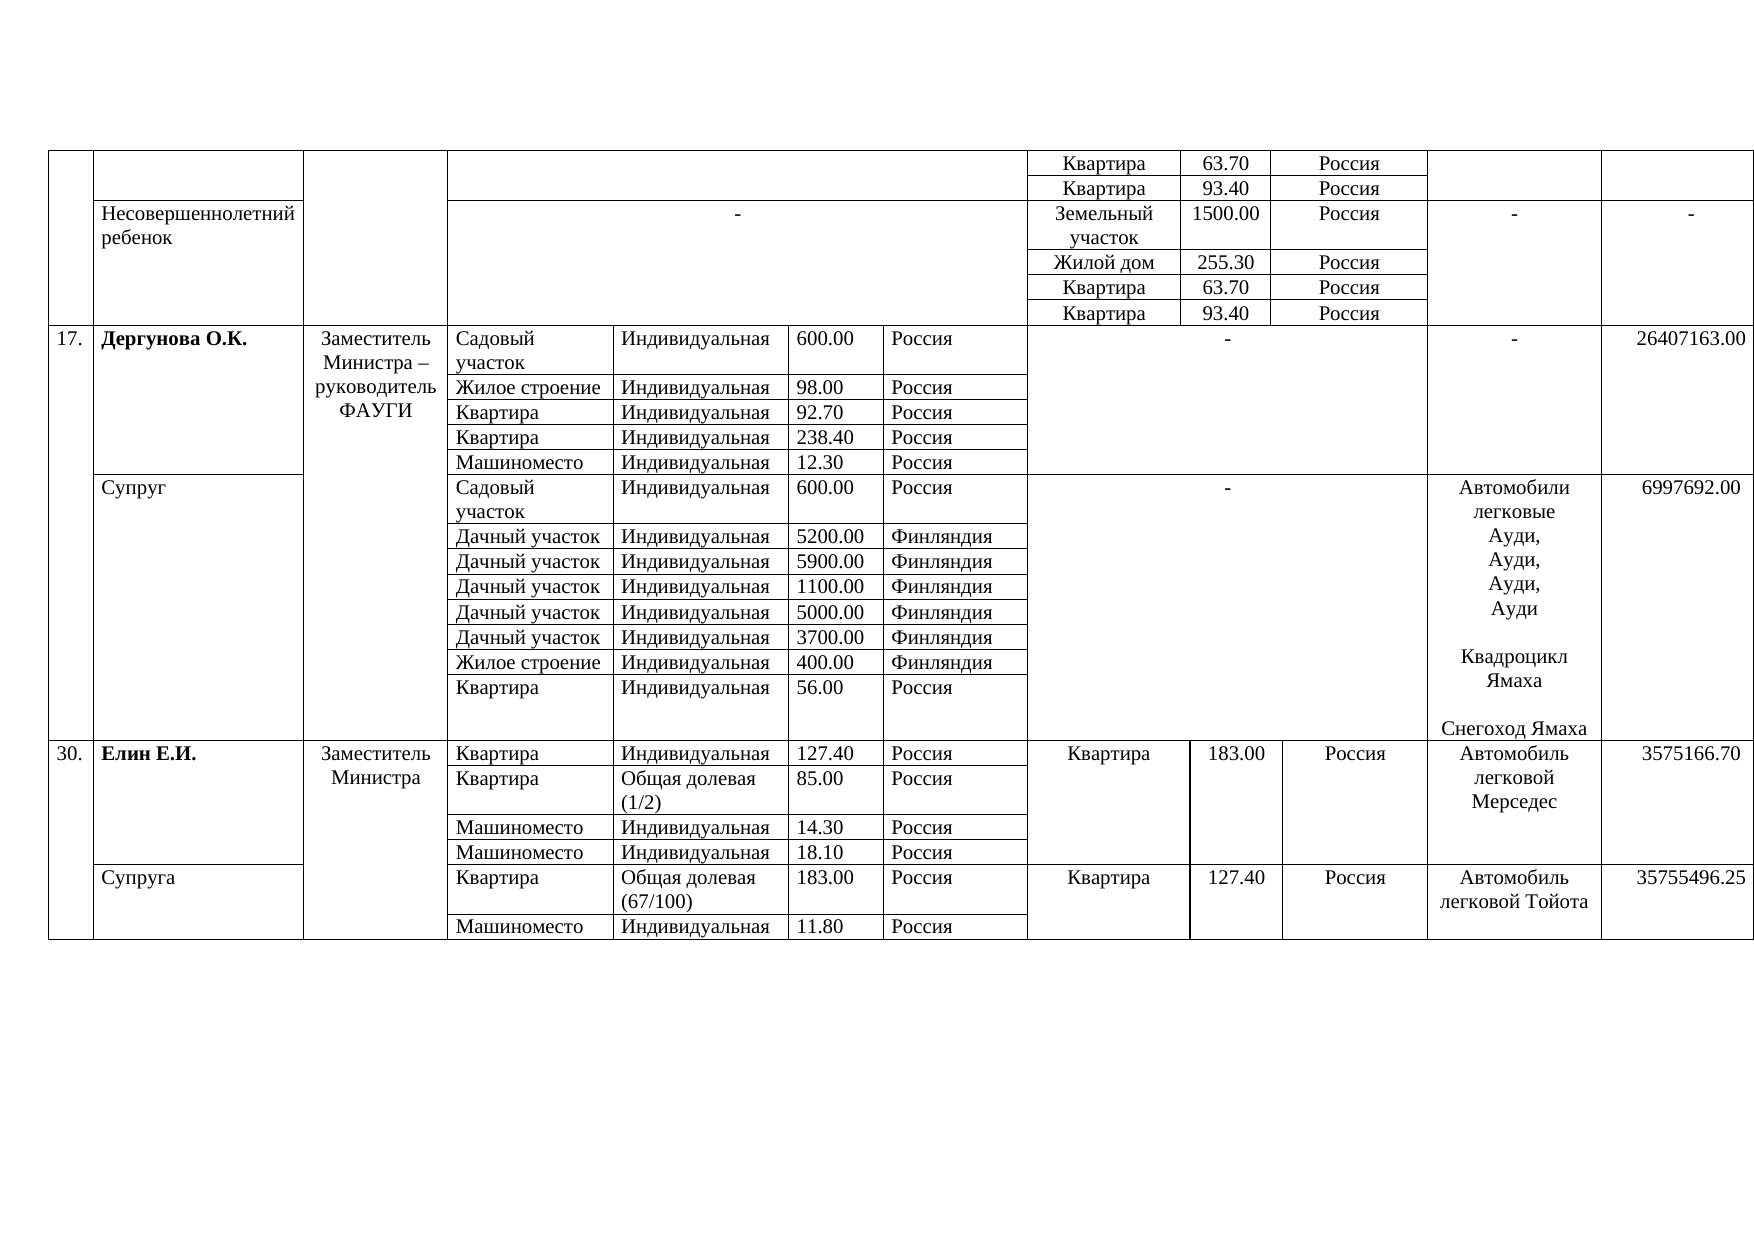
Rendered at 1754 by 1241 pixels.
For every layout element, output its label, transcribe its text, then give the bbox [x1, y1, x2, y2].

table_cell 183.00 [789, 865, 883, 913]
table_cell 93.40 [1181, 300, 1270, 324]
table_cell Финляндия [884, 549, 1027, 573]
table_cell Финляндия [884, 575, 1027, 598]
table_cell Индивидуальная [614, 840, 788, 864]
table_cell Индивидуальная [614, 425, 788, 449]
table_cell Квартира [448, 766, 613, 814]
table_cell 5900.00 [789, 549, 883, 573]
table_cell Жилой дом [1028, 250, 1180, 274]
table_cell Квартира [448, 675, 613, 740]
table_cell Россия [1283, 865, 1427, 938]
table_cell Дачный участок [448, 549, 613, 573]
table_cell - [448, 201, 1027, 324]
table_cell Жилое строение [448, 650, 613, 674]
table_cell Россия [1271, 250, 1427, 274]
table_cell Несовершеннолетний ребенок [94, 201, 303, 324]
table_cell Россия [884, 915, 1027, 938]
table_cell Россия [1271, 151, 1427, 175]
table_cell Россия [884, 400, 1027, 424]
table_cell Россия [884, 815, 1027, 839]
table_cell Россия [1271, 176, 1427, 200]
table_cell 183.00 [1191, 741, 1282, 864]
table_cell 93.40 [1181, 176, 1270, 200]
table_cell Автомобили легковые Ауди, Ауди, Ауди, Ауди Квадроцикл Ямаха Снегоход Ямаха [1428, 475, 1601, 740]
table_cell - [1602, 201, 1753, 324]
table_cell 26407163.00 [1602, 326, 1753, 474]
table_cell Машиноместо [448, 915, 613, 938]
table_cell Машиноместо [448, 815, 613, 839]
table_cell Квартира [1028, 275, 1180, 299]
table_cell Земельный участок [1028, 201, 1180, 249]
table_cell Индивидуальная [614, 815, 788, 839]
table_cell Дачный участок [448, 575, 613, 598]
table_cell 127.40 [1191, 865, 1282, 938]
table_cell Индивидуальная [614, 549, 788, 573]
table_cell Индивидуальная [614, 600, 788, 624]
table_cell 63.70 [1181, 151, 1270, 175]
table_cell [49, 326, 93, 740]
table_cell - [1428, 326, 1601, 474]
table_cell Индивидуальная [614, 625, 788, 649]
table_cell 5200.00 [789, 524, 883, 548]
table_cell Индивидуальная [614, 741, 788, 765]
table_cell 5000.00 [789, 600, 883, 624]
table_cell Россия [1271, 275, 1427, 299]
table_cell Индивидуальная [614, 450, 788, 474]
table_cell Квартира [448, 425, 613, 449]
table_cell 98.00 [789, 375, 883, 399]
table_cell - [1028, 326, 1427, 474]
table_cell Садовый участок [448, 326, 613, 374]
table_cell Финляндия [884, 625, 1027, 649]
table_cell Заместитель Министра – руководитель ФАУГИ [304, 326, 447, 740]
table_cell 12.30 [789, 450, 883, 474]
table_cell 63.70 [1181, 275, 1270, 299]
table_cell Россия [884, 840, 1027, 864]
table_cell 3575166.70 [1602, 741, 1753, 864]
table_cell - [1428, 201, 1601, 324]
table_cell Дачный участок [448, 625, 613, 649]
table_cell 400.00 [789, 650, 883, 674]
table_cell Квартира [448, 400, 613, 424]
table_cell Индивидуальная [614, 326, 788, 374]
table_cell Индивидуальная [614, 375, 788, 399]
table_cell Елин Е.И. [94, 741, 303, 864]
table_cell 92.70 [789, 400, 883, 424]
table_cell Россия [884, 375, 1027, 399]
table_cell Дергунова О.К. [94, 326, 303, 474]
table_cell Индивидуальная [614, 915, 788, 938]
table_cell Квартира [448, 741, 613, 765]
table_cell 600.00 [789, 475, 883, 523]
table_cell Квартира [1028, 300, 1180, 324]
table_cell Индивидуальная [614, 475, 788, 523]
table_cell Супруга [94, 865, 303, 938]
table_cell Россия [1283, 741, 1427, 864]
table_cell Индивидуальная [614, 400, 788, 424]
table_cell Садовый участок [448, 475, 613, 523]
table_cell Общая долевая (1/2) [614, 766, 788, 814]
table_cell 18.10 [789, 840, 883, 864]
table_cell Машиноместо [448, 840, 613, 864]
table_cell 3700.00 [789, 625, 883, 649]
table_cell Автомобиль легковой Тойота [1428, 865, 1601, 938]
table_cell Общая долевая (67/100) [614, 865, 788, 913]
table_cell Квартира [1028, 741, 1189, 864]
table_cell 255.30 [1181, 250, 1270, 274]
table_cell Квартира [1028, 151, 1180, 175]
table_cell Россия [884, 865, 1027, 913]
table_cell Индивидуальная [614, 575, 788, 598]
table_cell Индивидуальная [614, 524, 788, 548]
table_cell 1100.00 [789, 575, 883, 598]
table_cell 1500.00 [1181, 201, 1270, 249]
table_cell Заместитель Министра [304, 741, 447, 938]
table_cell Россия [884, 675, 1027, 740]
table_cell Россия [884, 475, 1027, 523]
table_cell Дачный участок [448, 600, 613, 624]
table_cell 35755496.25 [1602, 865, 1753, 938]
table_cell 11.80 [789, 915, 883, 938]
table_cell Индивидуальная [614, 650, 788, 674]
table_cell Финляндия [884, 650, 1027, 674]
table_cell - [1028, 475, 1427, 740]
table_cell Финляндия [884, 524, 1027, 548]
table_cell 14.30 [789, 815, 883, 839]
table_cell Супруг [94, 475, 303, 740]
table_cell Машиноместо [448, 450, 613, 474]
table_cell Квартира [1028, 176, 1180, 200]
table_cell Квартира [448, 865, 613, 913]
table_cell 600.00 [789, 326, 883, 374]
table_cell 56.00 [789, 675, 883, 740]
table_cell 6997692.00 [1602, 475, 1753, 740]
table_cell Финляндия [884, 600, 1027, 624]
table_cell Дачный участок [448, 524, 613, 548]
table_cell Автомобиль легковой Мерседес [1428, 741, 1601, 864]
table_cell 238.40 [789, 425, 883, 449]
table_cell Россия [884, 425, 1027, 449]
table_cell 127.40 [789, 741, 883, 765]
table_cell 85.00 [789, 766, 883, 814]
table_cell Россия [1271, 201, 1427, 249]
table_cell Квартира [1028, 865, 1189, 938]
table_cell Жилое строение [448, 375, 613, 399]
table_cell Россия [1271, 300, 1427, 324]
table_cell Индивидуальная [614, 675, 788, 740]
table_cell Россия [884, 741, 1027, 765]
table_cell Россия [884, 326, 1027, 374]
table_cell Россия [884, 450, 1027, 474]
table_cell Россия [884, 766, 1027, 814]
table_cell [49, 741, 93, 938]
